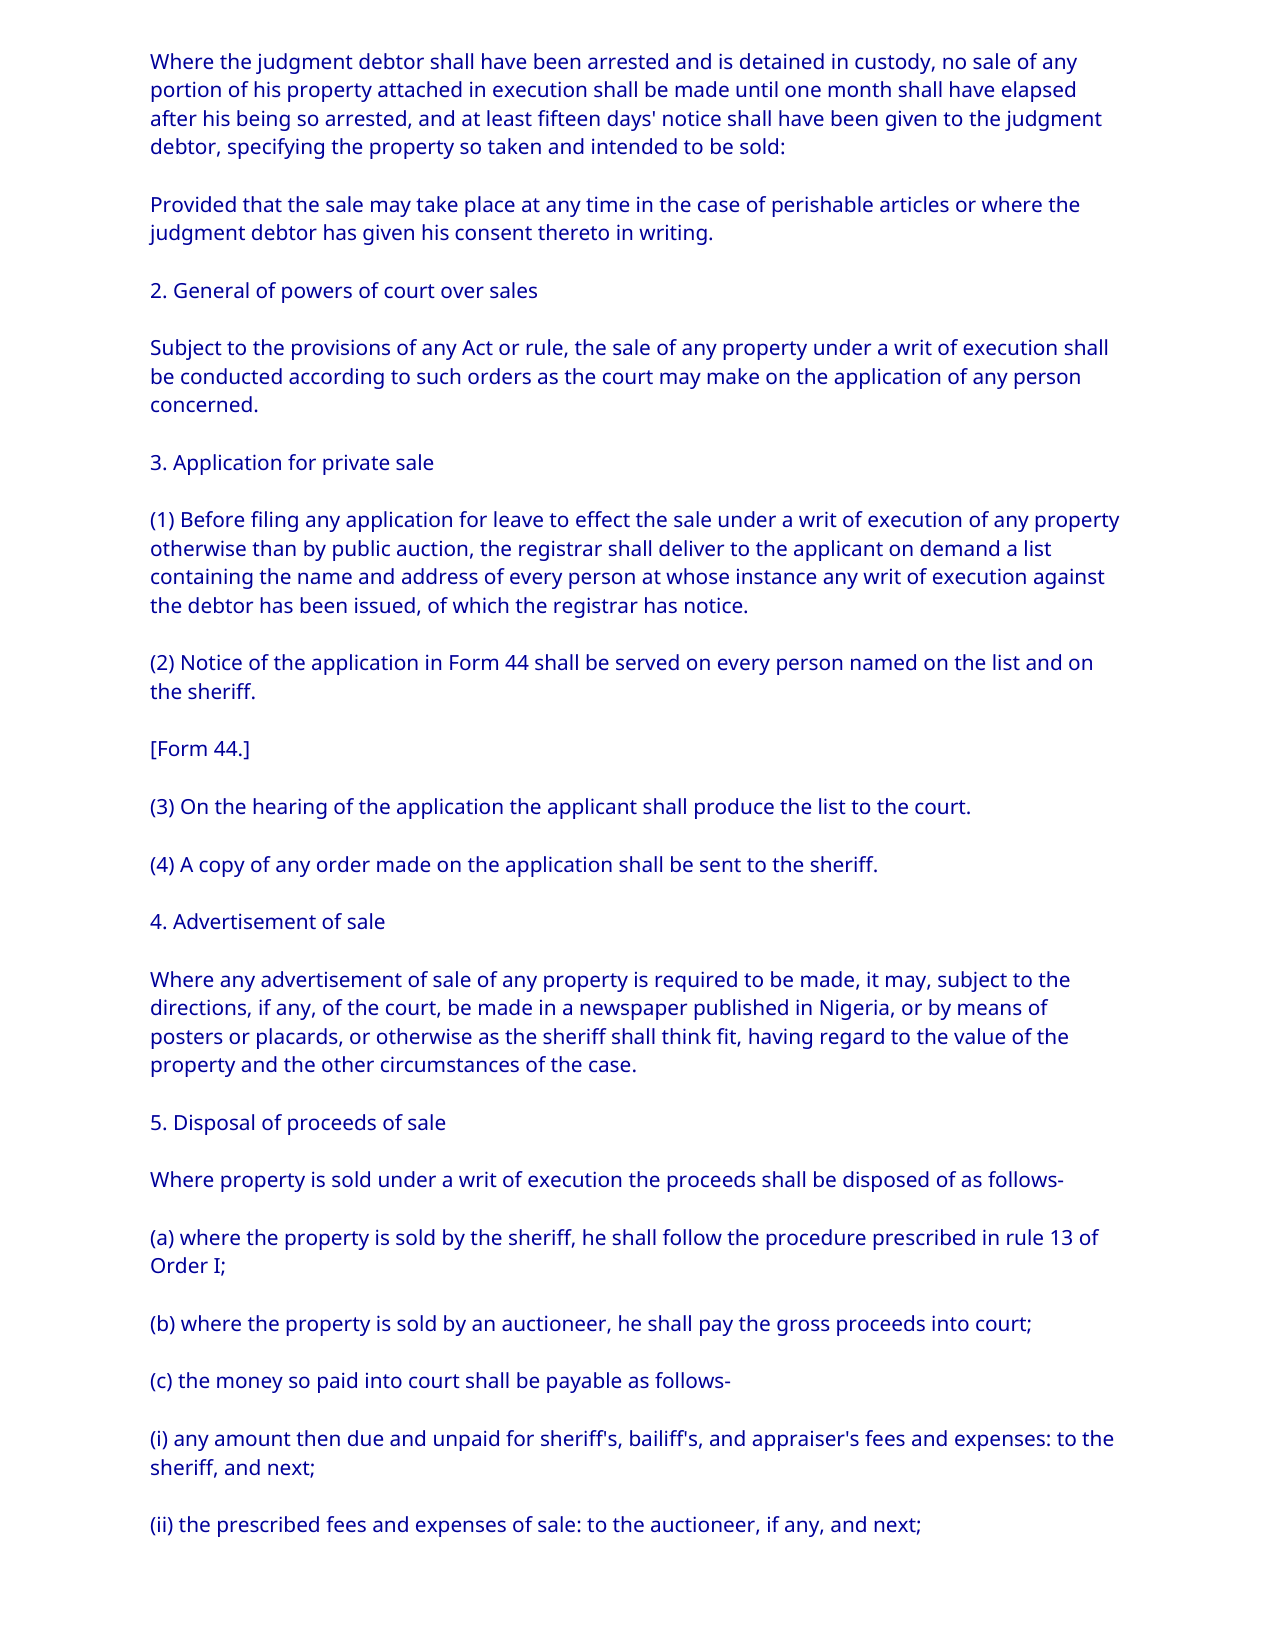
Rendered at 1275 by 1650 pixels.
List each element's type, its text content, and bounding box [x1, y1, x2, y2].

text 4. Advertisement of sale [150, 907, 1125, 936]
text (b) where the property is sold by an auctioneer, he shall pay the gross proceeds into court; [150, 1309, 1125, 1337]
text Subject to the provisions of any Act or rule, the sale of any property under a writ of execution shall be conducted according to such orders as the court may make on the application of any person concerned. [150, 333, 1125, 419]
text 3. Application for private sale [150, 448, 1125, 476]
text (a) where the property is sold by the sheriff, he shall follow the procedure prescribed in rule 13 of Order I; [150, 1223, 1125, 1280]
text (3) On the hearing of the application the applicant shall produce the list to the court. [150, 792, 1125, 821]
text [Form 44.] [150, 734, 1125, 763]
text (1) Before filing any application for leave to effect the sale under a writ of execution of any property otherwise than by public auction, the registrar shall deliver to the applicant on demand a list containing the name and address of every person at whose instance any writ of execution against the debtor has been issued, of which the registrar has notice. [150, 506, 1125, 619]
text Where the judgment debtor shall have been arrested and is detained in custody, no sale of any portion of his property attached in execution shall be made until one month shall have elapsed after his being so arrested, and at least fifteen days' notice shall have been given to the judgment debtor, specifying the property so taken and intended to be sold: [150, 47, 1125, 161]
text Where any advertisement of sale of any property is required to be made, it may, subject to the directions, if any, of the court, be made in a newspaper published in Nigeria, or by means of posters or placards, or otherwise as the sheriff shall think fit, having regard to the value of the property and the other circumstances of the case. [150, 965, 1125, 1079]
text (c) the money so paid into court shall be payable as follows- [150, 1367, 1125, 1395]
text Where property is sold under a writ of execution the proceeds shall be disposed of as follows- [150, 1165, 1125, 1194]
text (4) A copy of any order made on the application shall be sent to the sheriff. [150, 850, 1125, 878]
text Provided that the sale may take place at any time in the case of perishable articles or where the judgment debtor has given his consent thereto in writing. [150, 190, 1125, 247]
text (ii) the prescribed fees and expenses of sale: to the auctioneer, if any, and next; [150, 1510, 1125, 1539]
text (2) Notice of the application in Form 44 shall be served on every person named on the list and on the sheriff. [150, 648, 1125, 705]
text 5. Disposal of proceeds of sale [150, 1108, 1125, 1136]
text 2. General of powers of court over sales [150, 276, 1125, 304]
text (i) any amount then due and unpaid for sheriff's, bailiff's, and appraiser's fees and expenses: to the sheriff, and next; [150, 1424, 1125, 1481]
